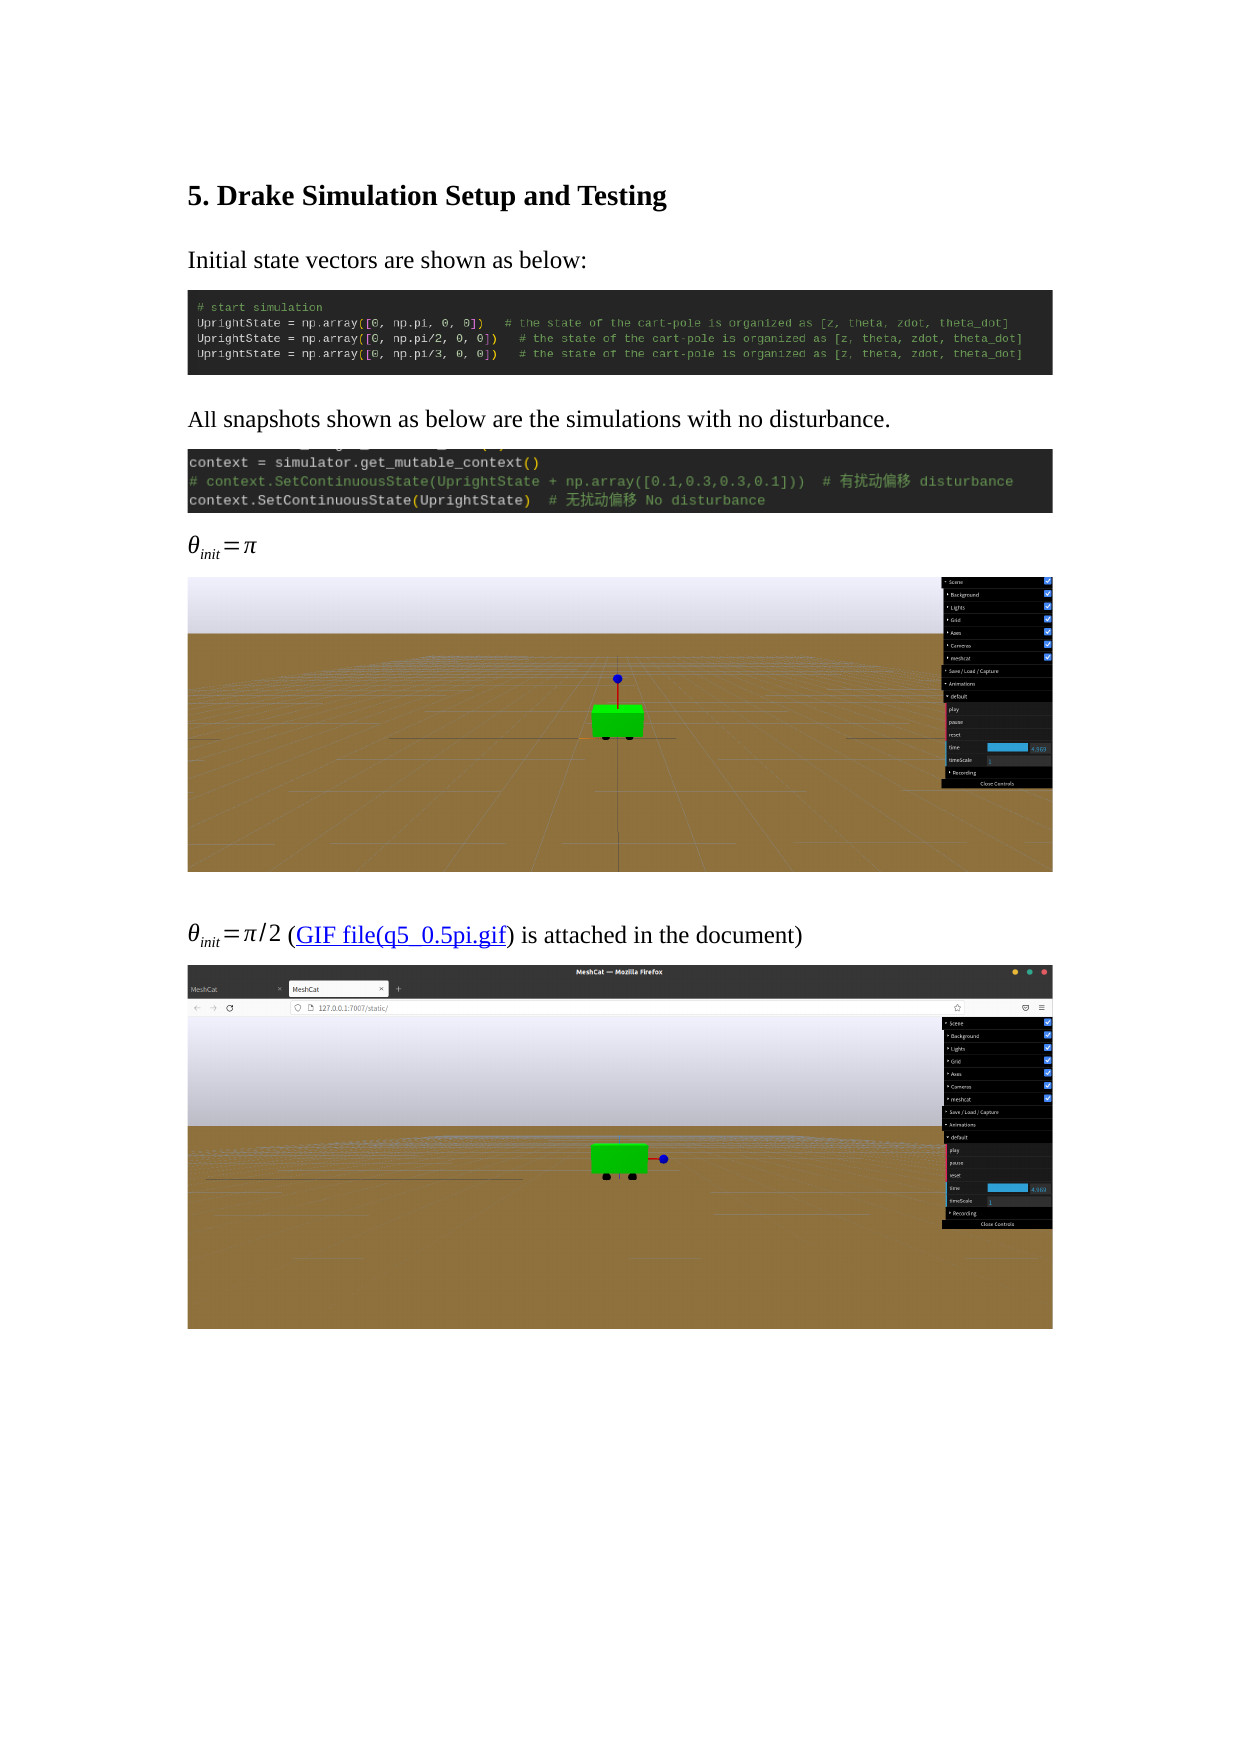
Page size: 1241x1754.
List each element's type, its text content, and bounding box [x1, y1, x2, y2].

picture [187, 290, 1053, 375]
list Drake Simulation Setup and Testing [187, 162, 1053, 227]
picture [187, 965, 1053, 1329]
list Initial state vectors are shown as below: [187, 244, 1053, 276]
list All snapshots shown as below are the simulations with no disturbance. [187, 402, 1053, 435]
list (GIF file(q5_0.5pi.gif) is attached in the document) [187, 872, 1053, 951]
picture [187, 449, 1053, 513]
picture [187, 577, 1053, 872]
